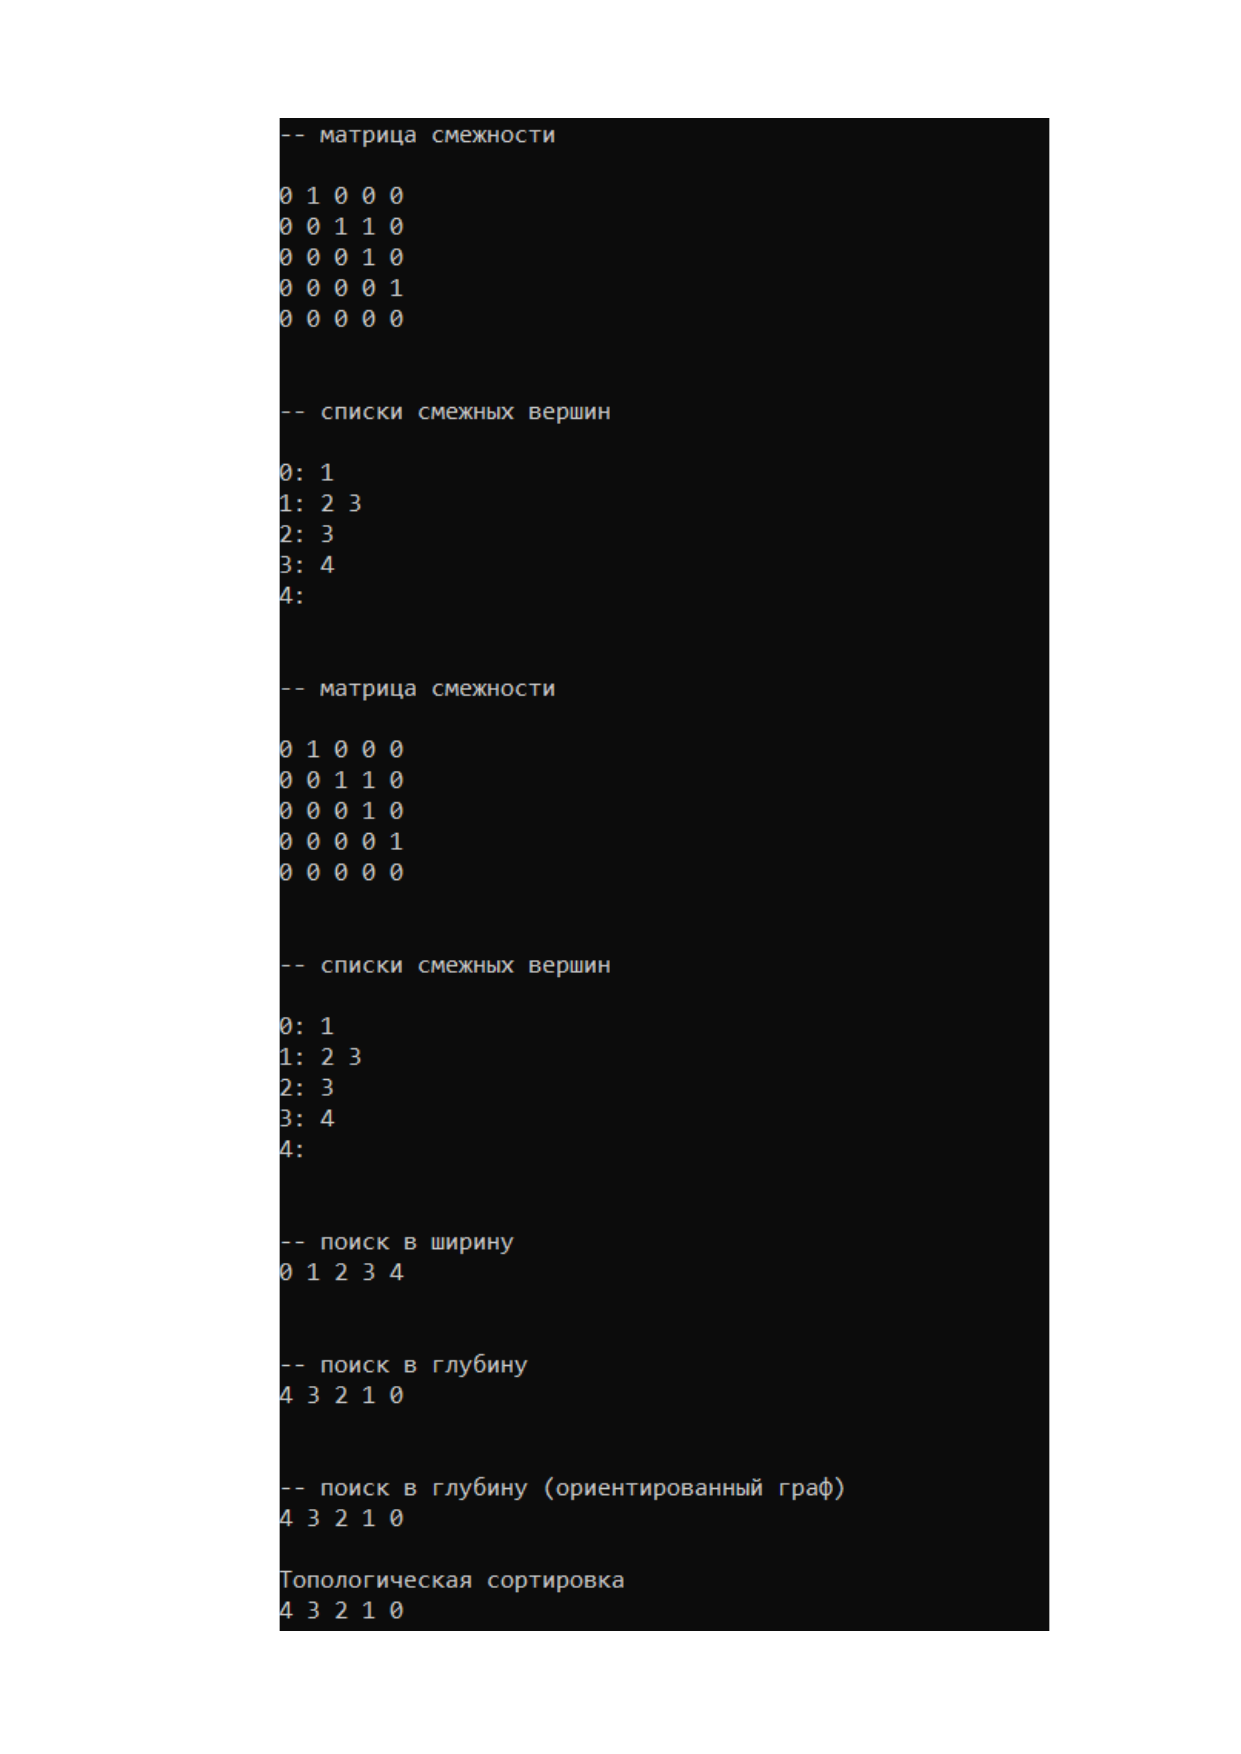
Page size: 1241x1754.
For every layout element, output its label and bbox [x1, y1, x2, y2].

picture [279, 118, 1050, 1631]
